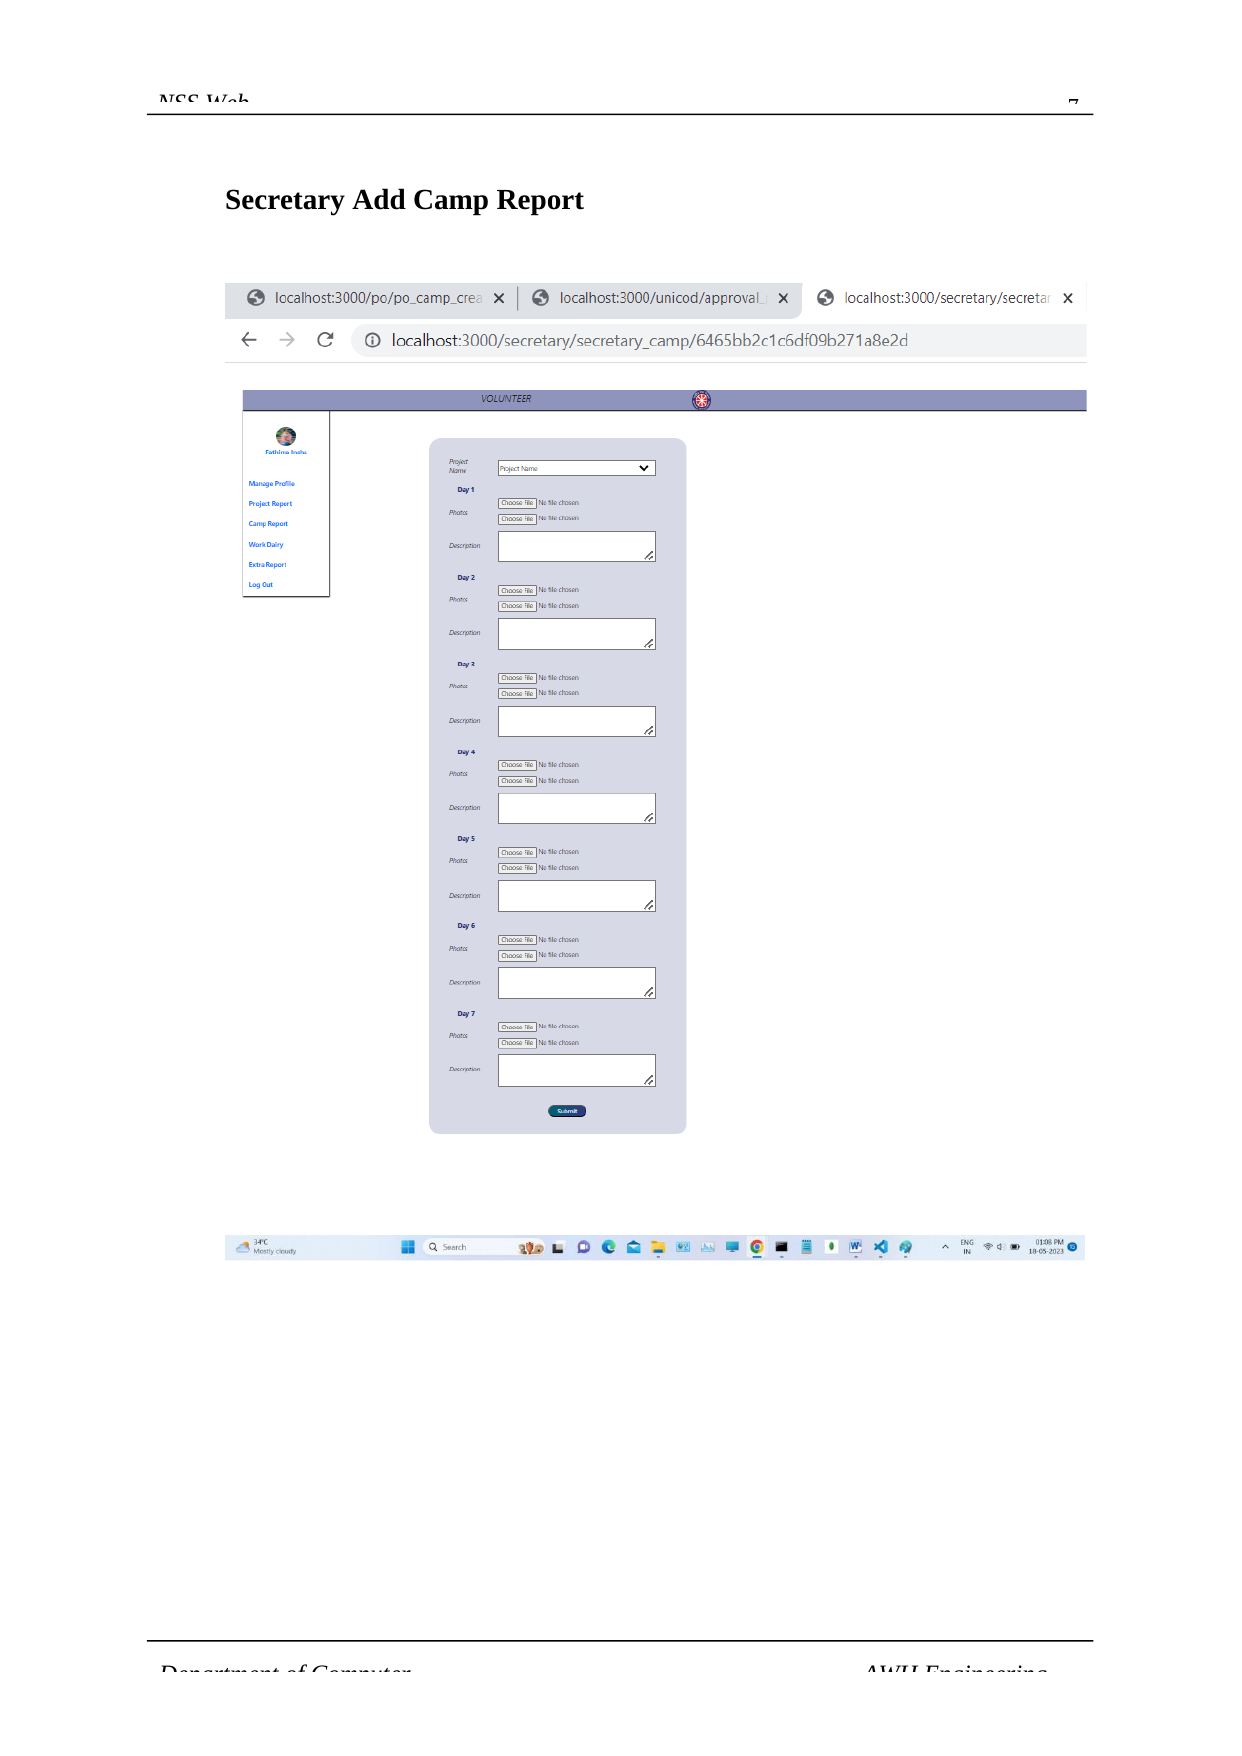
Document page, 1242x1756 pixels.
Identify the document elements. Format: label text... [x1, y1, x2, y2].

picture [225, 283, 1087, 1134]
picture [225, 1235, 1085, 1261]
subtitle Secretary Add Camp Report [225, 182, 1198, 215]
